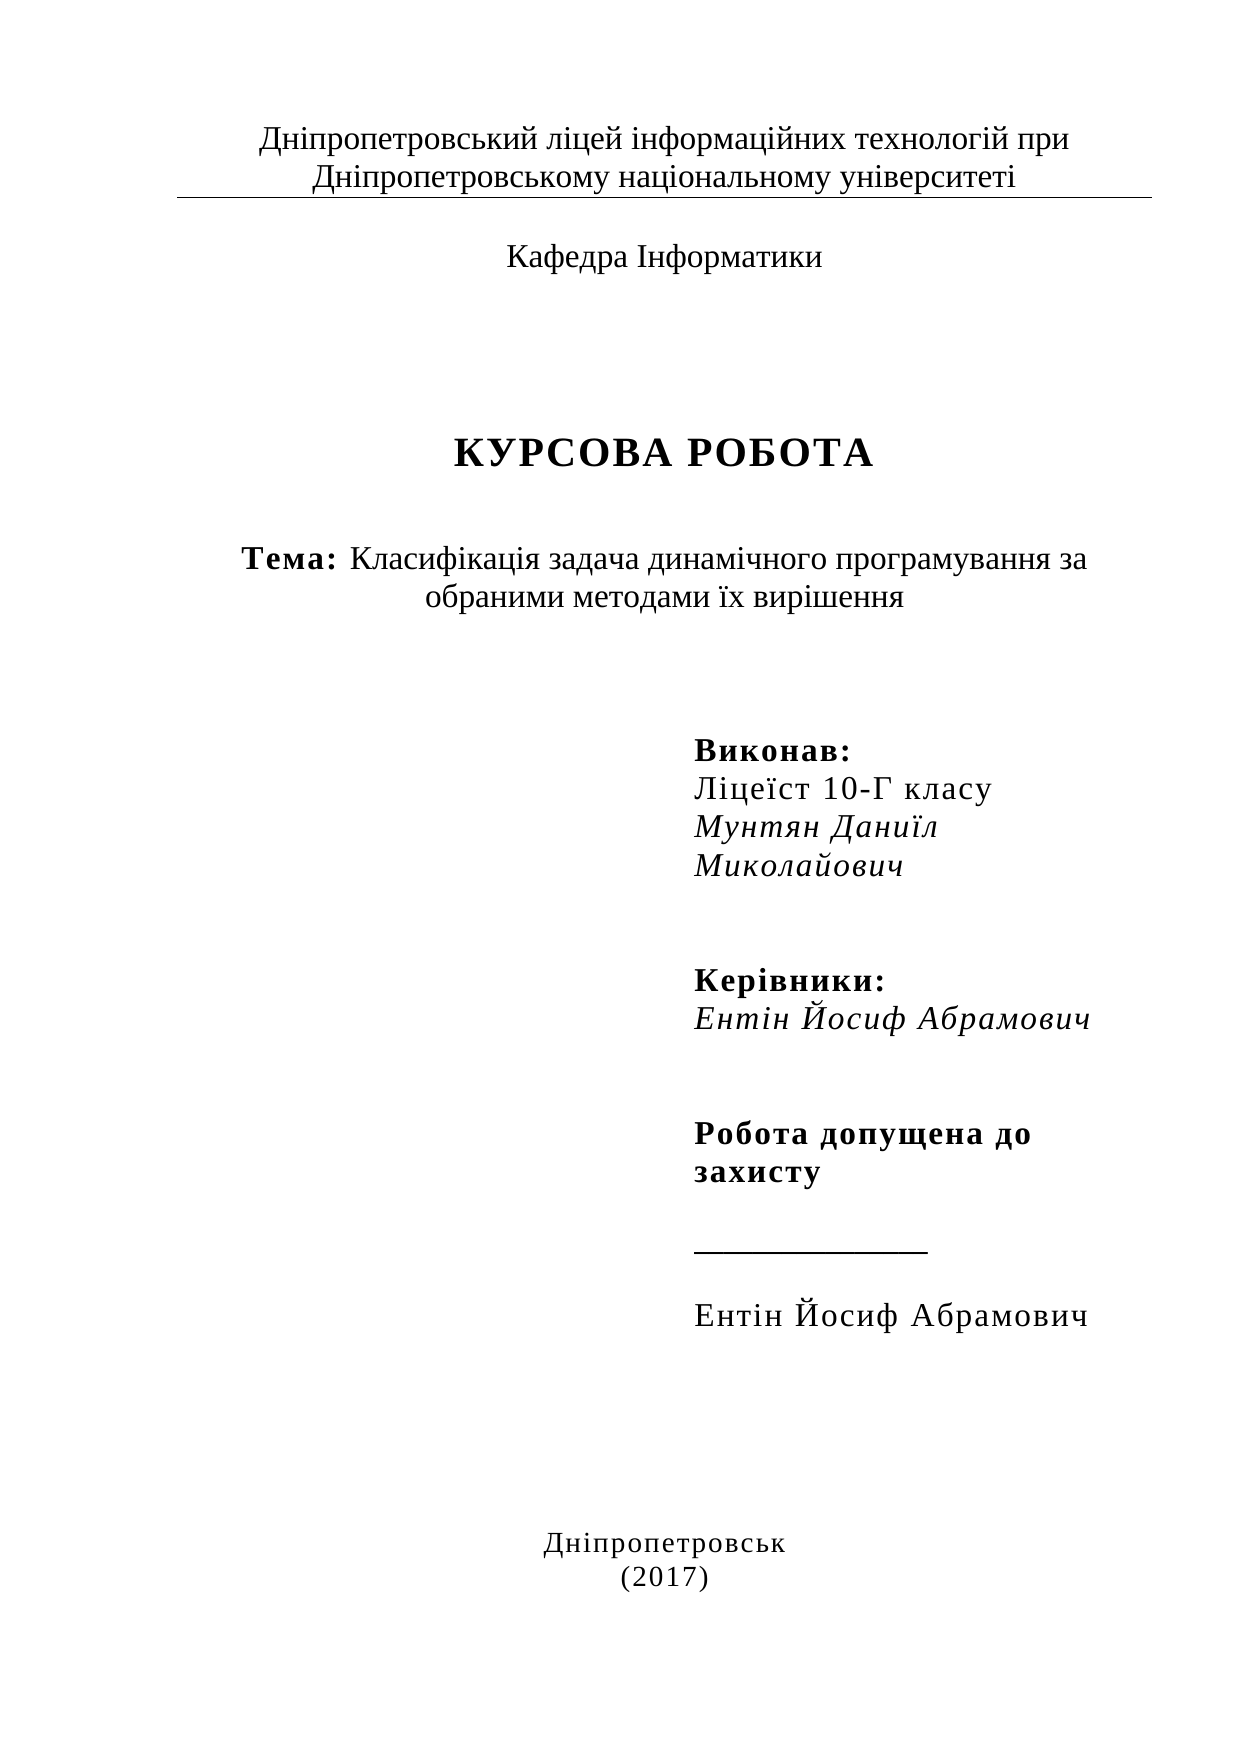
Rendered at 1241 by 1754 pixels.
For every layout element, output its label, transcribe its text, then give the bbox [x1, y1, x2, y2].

text Робота допущена до захисту [694, 1075, 1152, 1190]
text ________________ Ентін Йосиф Абрамович [694, 1190, 1152, 1334]
text Керівники: [694, 922, 1152, 998]
text Ентін Йосиф Абрамович [694, 998, 1152, 1037]
text Виконав: [694, 692, 1152, 768]
text Тема: Класифікація задача динамічного програмування за обраними методами їх вирішення [177, 538, 1152, 615]
text Кафедра Інформатики [177, 236, 1152, 274]
text Дніпропетровськ [177, 1525, 1152, 1559]
text КУРСОВА РОБОТА [177, 428, 1152, 500]
text Дніпропетровський ліцей інформаційних технологій при Дніпропетровському національному університеті [177, 118, 1152, 197]
text (2017) [177, 1559, 1152, 1592]
text Ліцеїст 10-Г класу [694, 768, 1152, 807]
text Мунтян Даниїл Миколайович [694, 807, 1152, 883]
